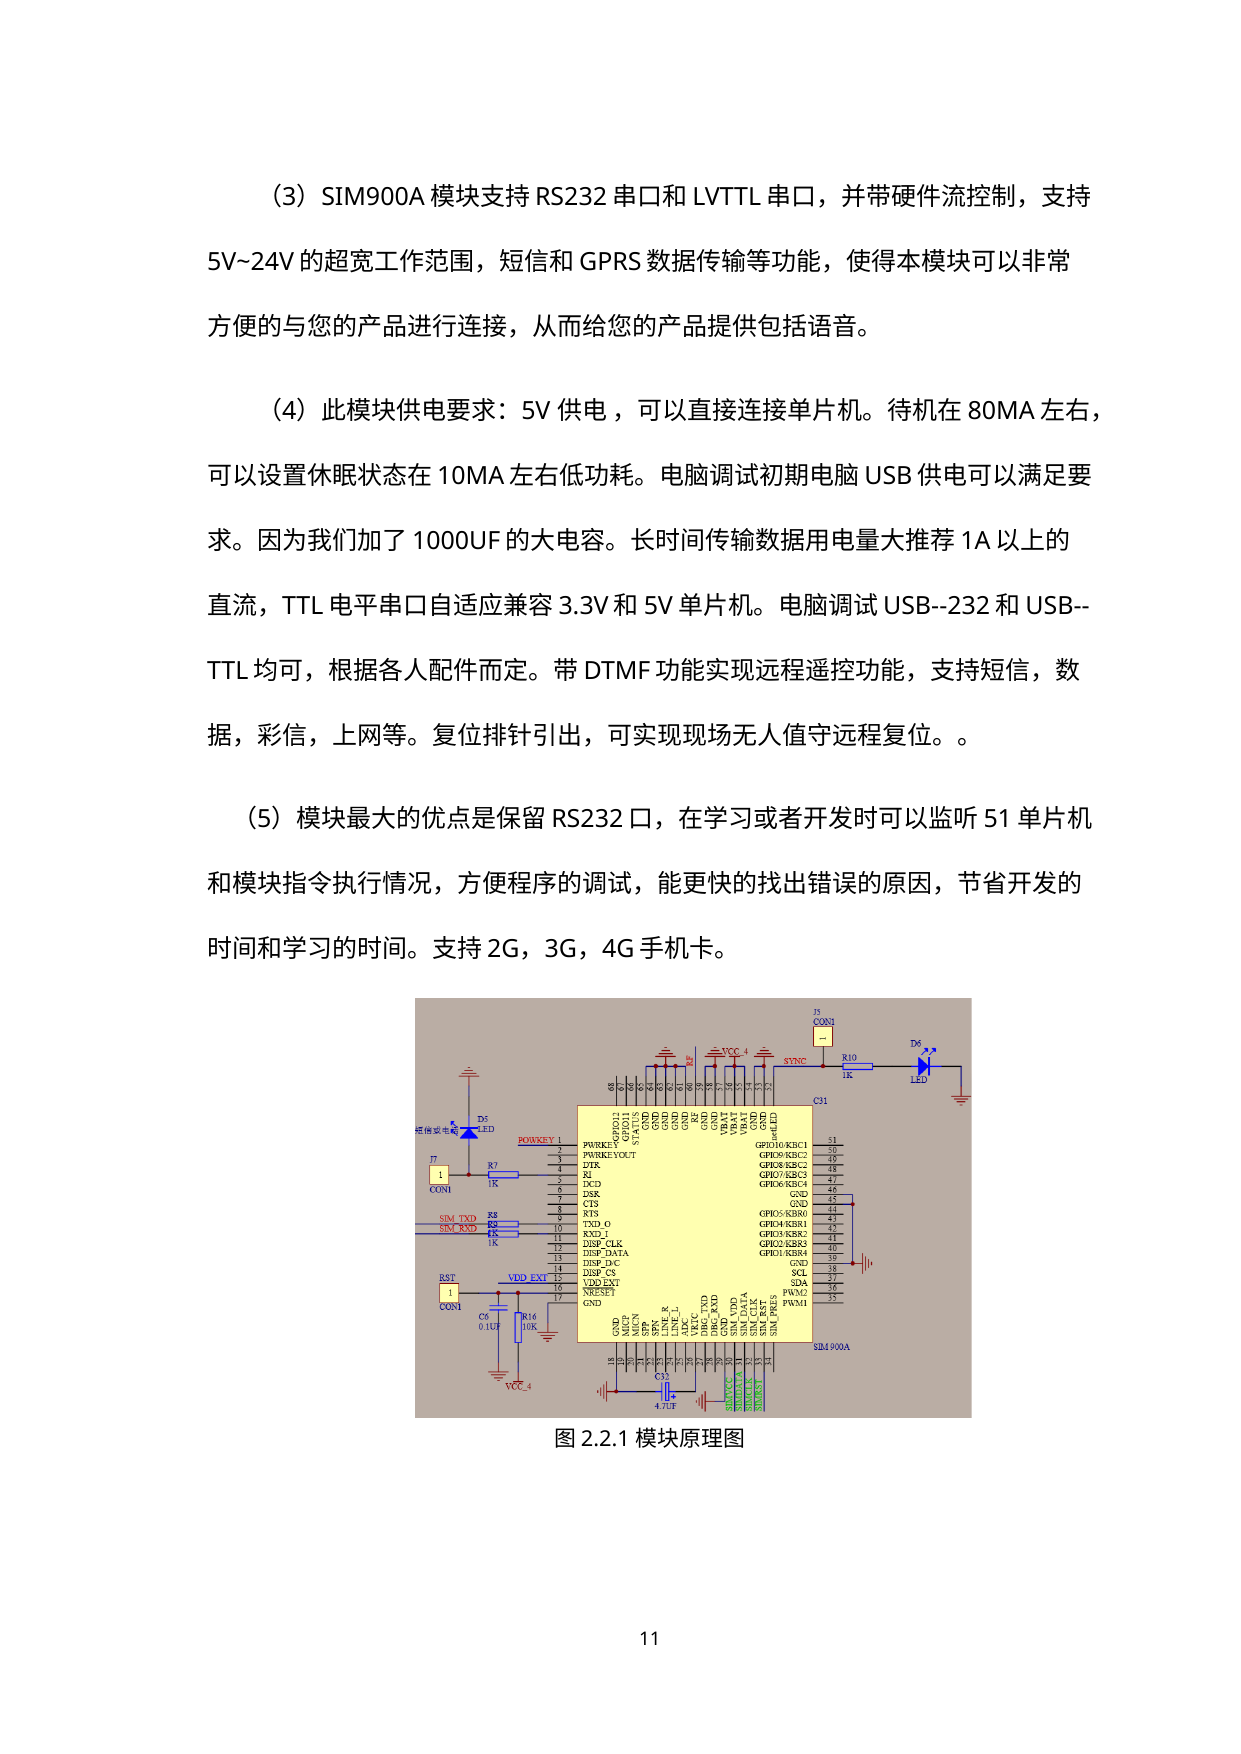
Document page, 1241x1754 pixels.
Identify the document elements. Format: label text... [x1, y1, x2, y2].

text 图2.2.1 模块原理图 [207, 1421, 1092, 1453]
text （4）此模块供电要求：5V 供电 ，可以直接连接单片机。待机在80MA左右，可以设置休眠状态在10MA左右低功耗。电脑调试初期电脑USB供电可以满足要求。因为我们加了1000UF的大电容。长时间传输数据用电量大推荐1A以上的直流，TTL电平串口自适应兼容3.3V和5V单片机。电脑调试USB--232和USB--TTL均可，根据各人配件而定。带DTMF功能实现远程遥控功能，支持短信，数据，彩信，上网等。复位排针引出，可实现现场无人值守远程复位。。 [207, 376, 1092, 766]
picture [415, 998, 972, 1418]
text （3）SIM900A模块支持RS232串口和LVTTL串口，并带硬件流控制，支持5V~24V的超宽工作范围，短信和GPRS数据传输等功能，使得本模块可以非常方便的与您的产品进行连接，从而给您的产品提供包括语音。 [207, 162, 1092, 357]
text （5）模块最大的优点是保留RS232口，在学习或者开发时可以监听51单片机和模块指令执行情况，方便程序的调试，能更快的找出错误的原因，节省开发的时间和学习的时间。支持2G，3G，4G手机卡。 [207, 784, 1092, 979]
